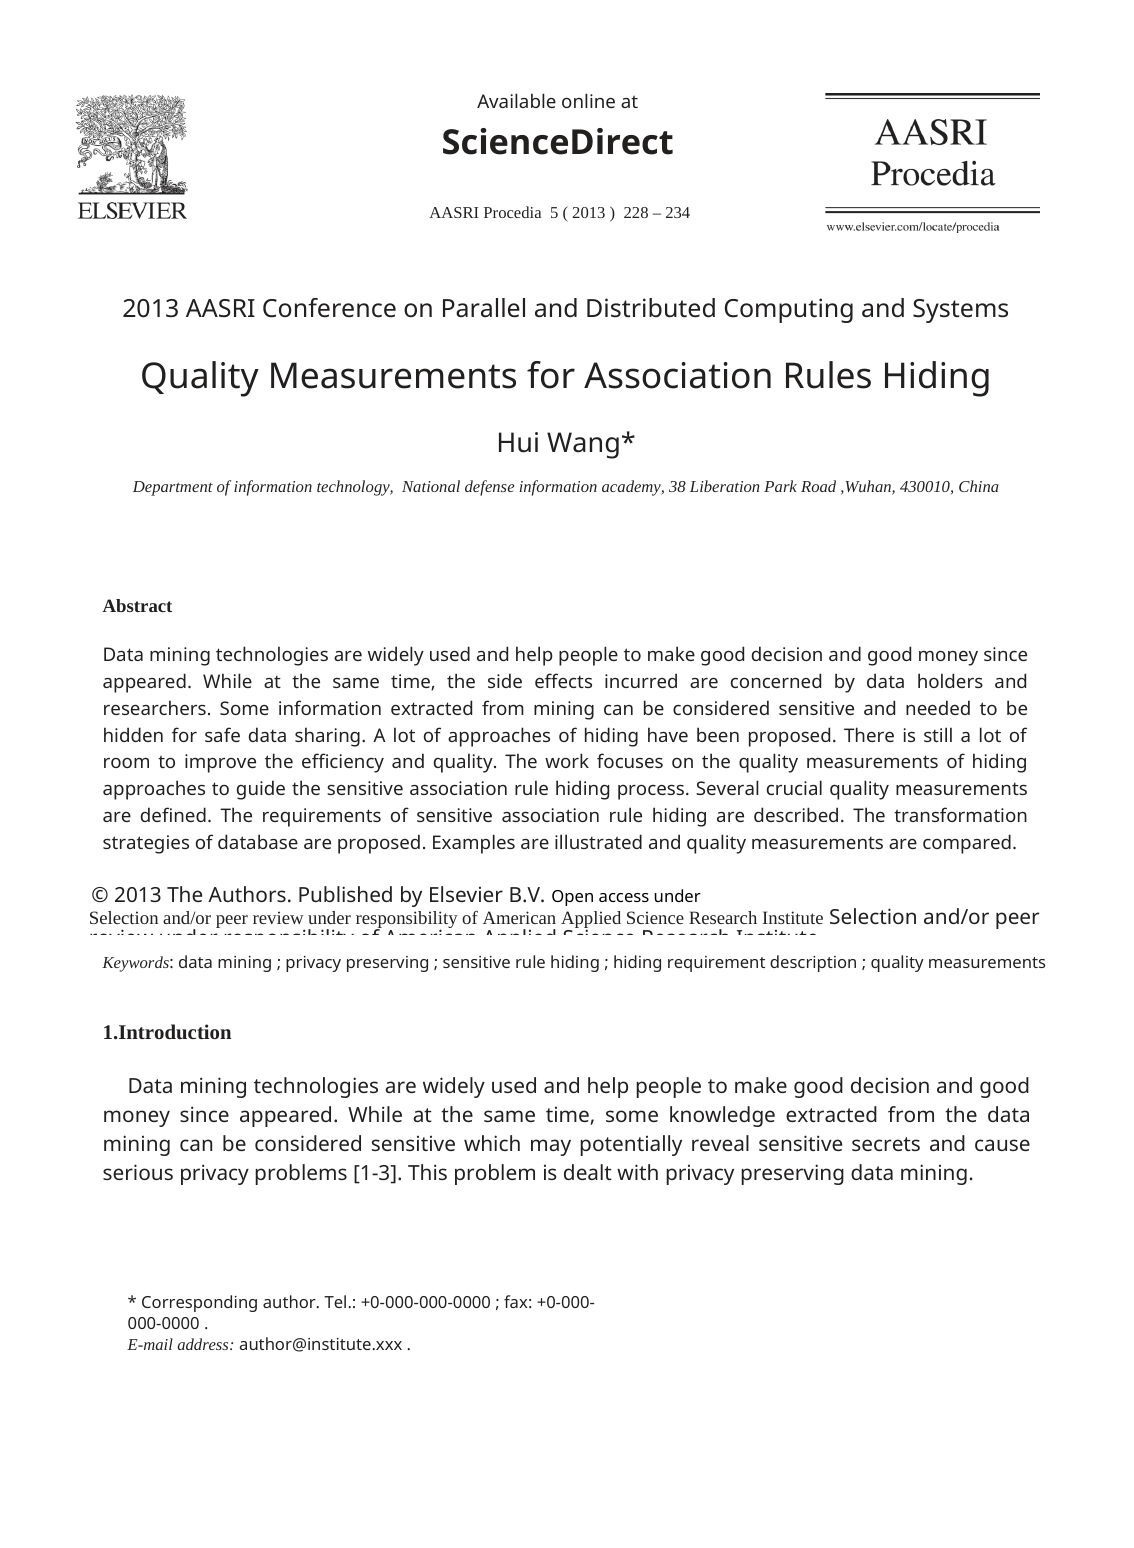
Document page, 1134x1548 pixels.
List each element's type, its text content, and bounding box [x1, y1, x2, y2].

table_header Available online at www.sciencedirect.com [389, 91, 726, 114]
text Keywords: data mining ; privacy preserving ; sensitive rule hiding ; hiding requirement description ; quality measurements [102, 954, 1072, 972]
table_header [51, 91, 389, 239]
text * Corresponding author. Tel.: +0-000-000-0000 ; fax: +0-000-000-0000 . E-mail address: author@institute.xxx . [127, 1292, 622, 1354]
text Data mining technologies are widely used and help people to make good decision and good money since appeared. While at the same time, some knowledge extracted from the data mining can be considered sensitive which may potentially reveal sensitive secrets and cause serious privacy problems [1-3]. This problem is dealt with privacy preserving data mining. [102, 1071, 1032, 1187]
table_header [726, 91, 1064, 239]
text Hui Wang* [59, 424, 1072, 459]
text Abstract [102, 596, 1072, 616]
table_header © 2013 The Authors. Published by Elsevier B.V. Open access under Selection and/or peer review under responsibility of American Applied Science Research Institute Selection and/or peer review under responsibility of American Applied Science Research Institute [68, 875, 1081, 934]
picture [75, 94, 188, 219]
table_cell AASRI Procedia 5 ( 2013 ) 228 – 234 [389, 181, 726, 239]
text Data mining technologies are widely used and help people to make good decision and good money since appeared. While at the same time, the side effects incurred are concerned by data holders and researchers. Some information extracted from mining can be considered sensitive and needed to be hidden for safe data sharing. A lot of approaches of hiding have been proposed. There is still a lot of room to improve the efficiency and quality. The work focuses on the quality measurements of hiding approaches to guide the sensitive association rule hiding process. Several crucial quality measurements are defined. The requirements of sensitive association rule hiding are described. The transformation strategies of database are proposed. Examples are illustrated and quality measurements are compared. [102, 642, 1029, 854]
table_cell ScienceDirect [389, 115, 726, 181]
text 1.Introduction [102, 1021, 1072, 1044]
picture [825, 93, 1040, 233]
text 2013 AASRI Conference on Parallel and Distributed Computing and Systems [59, 291, 1072, 323]
text Department of information technology, National defense information academy, 38 Liberation Park Road ,Wuhan, 430010, China [59, 478, 1072, 497]
text Quality Measurements for Association Rules Hiding [59, 351, 1072, 397]
